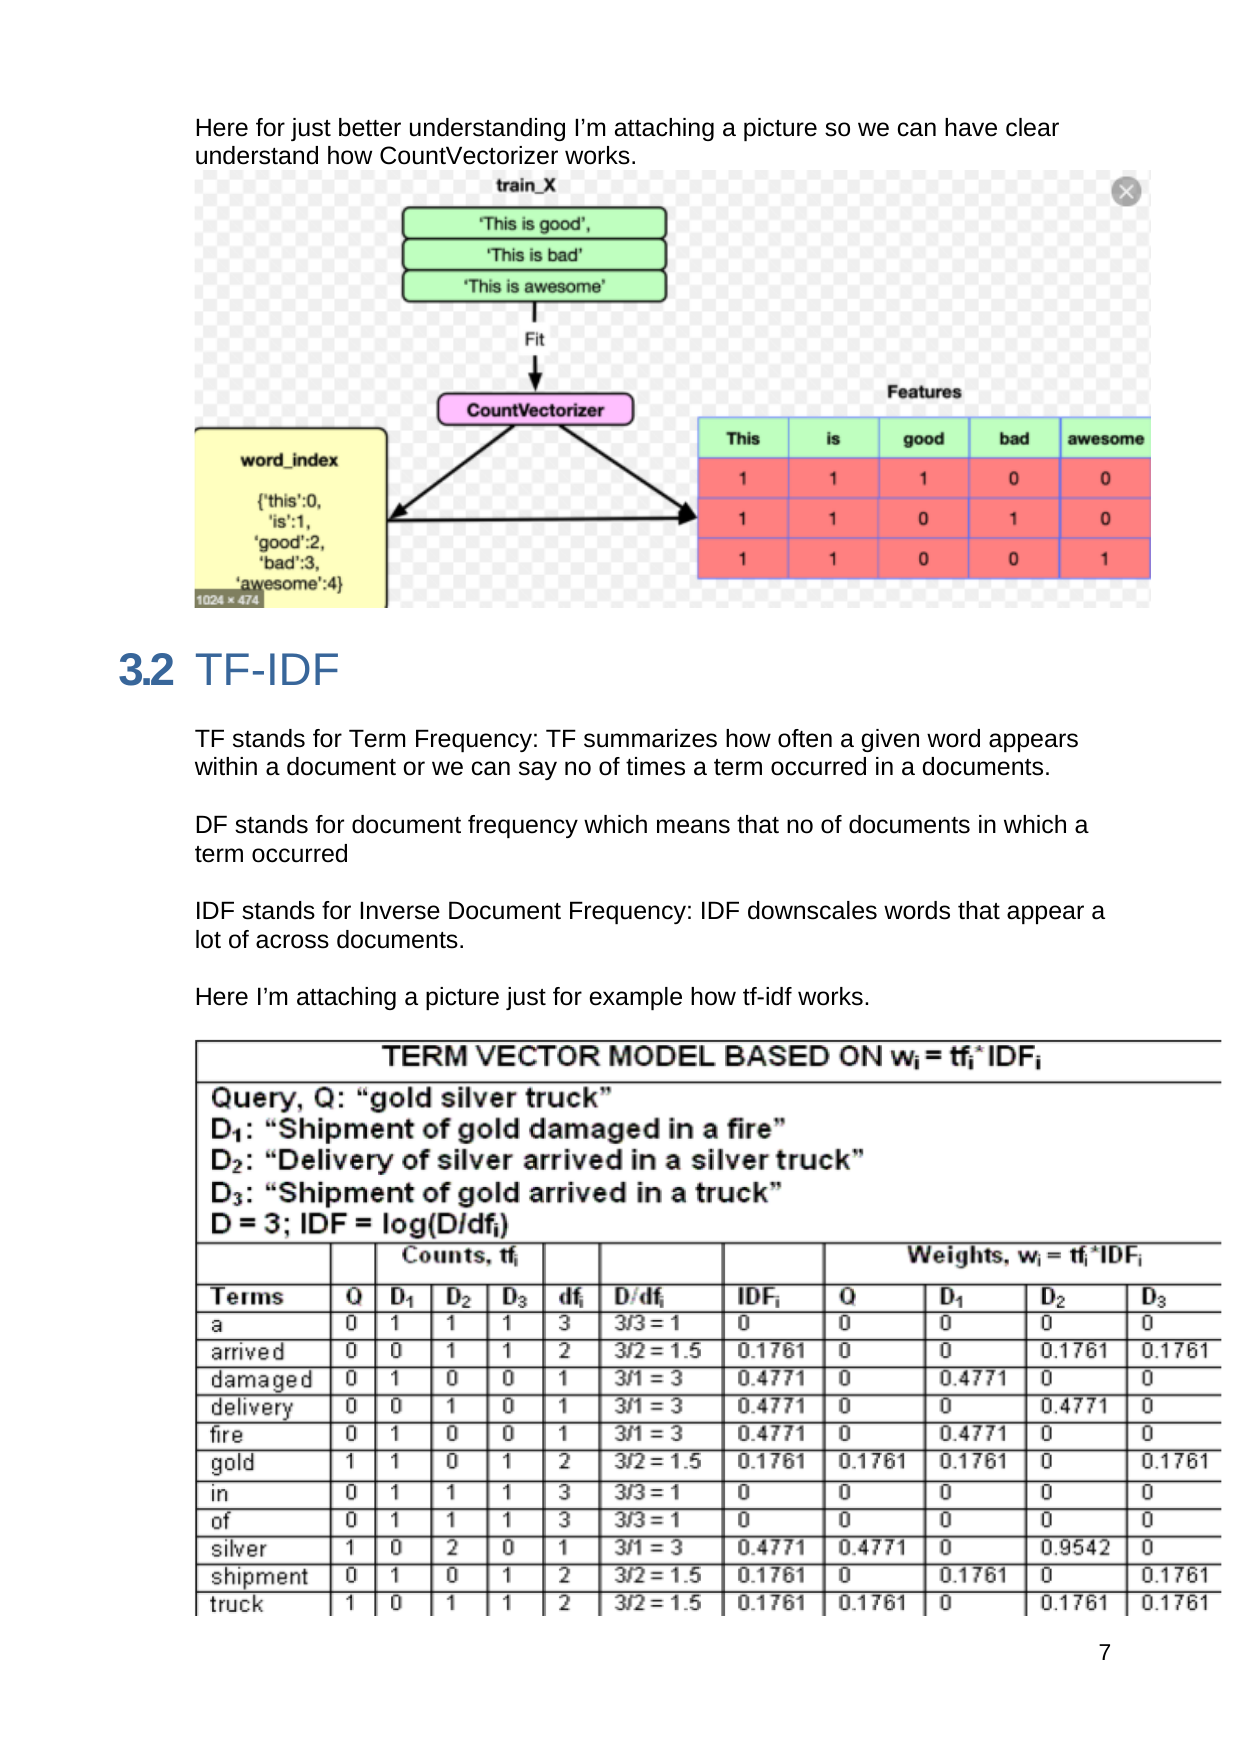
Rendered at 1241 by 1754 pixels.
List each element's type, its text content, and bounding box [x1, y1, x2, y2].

text Here for just better understanding I’m attaching a picture so we can have clear understand how CountVectorizer works. [194, 112, 1134, 170]
picture [194, 1039, 1222, 1616]
subtitle TF-IDF [118, 642, 1134, 695]
picture [194, 170, 1151, 608]
text TF stands for Term Frequency: TF summarizes how often a given word appears within a document or we can say no of times a term occurred in a documents. [194, 723, 1134, 781]
text DF stands for document frequency which means that no of documents in which a term occurred [194, 810, 1134, 867]
text Here I’m attaching a picture just for example how tf-idf works. [194, 982, 1134, 1011]
text IDF stands for Inverse Document Frequency: IDF downscales words that appear a lot of across documents. [194, 896, 1134, 953]
